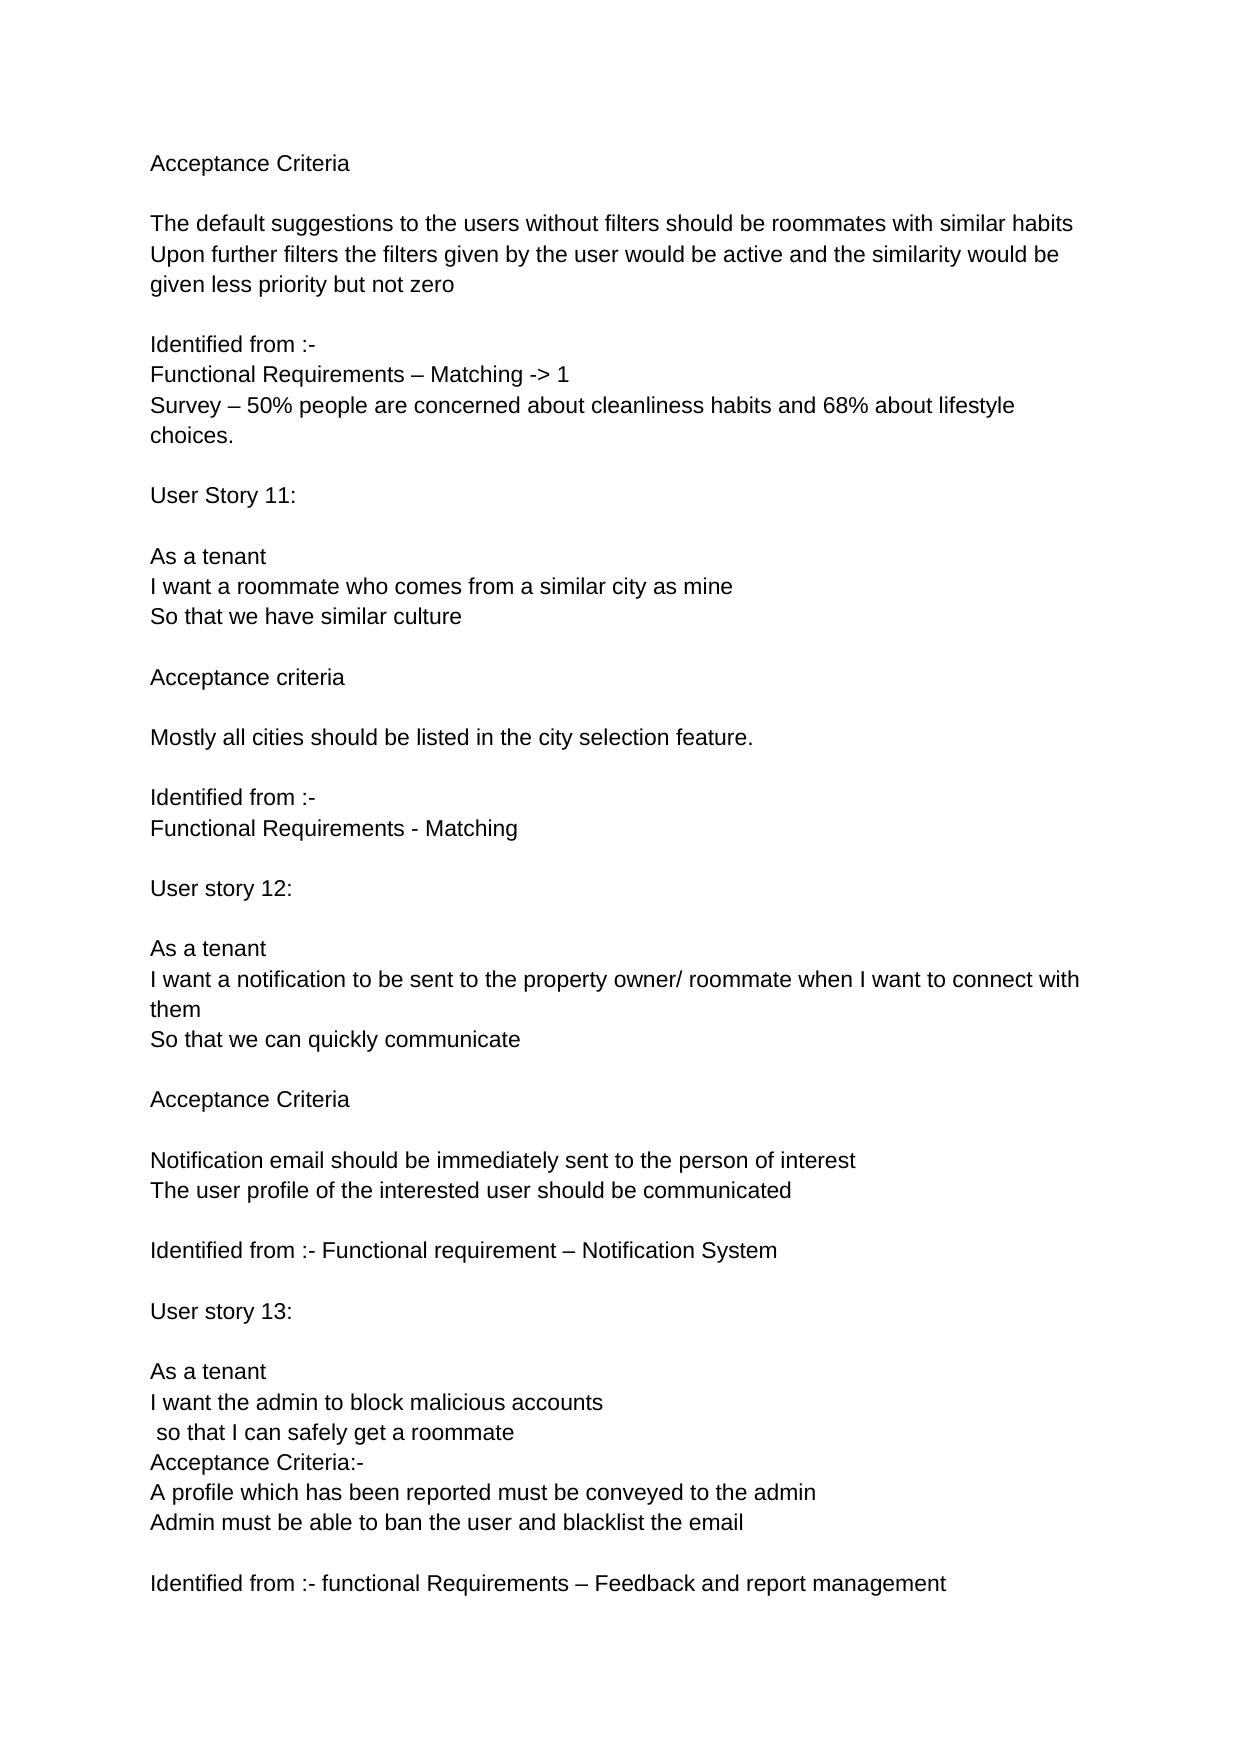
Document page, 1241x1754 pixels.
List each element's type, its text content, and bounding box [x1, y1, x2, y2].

text Notification email should be immediately sent to the person of interest [150, 1147, 1090, 1173]
text Identified from :- [150, 784, 1090, 811]
text Functional Requirements – Matching -> 1 [150, 361, 1090, 388]
text Survey – 50% people are concerned about cleanliness habits and 68% about lifestyle choices. [150, 392, 1090, 448]
text I want a roommate who comes from a similar city as mine [150, 573, 1090, 599]
text Upon further filters the filters given by the user would be active and the similarity would be given less priority but not zero [150, 241, 1090, 297]
text I want a notification to be sent to the property owner/ roommate when I want to connect with them [150, 966, 1090, 1022]
text So that we have similar culture [150, 603, 1090, 629]
text Acceptance Criteria:- [150, 1449, 1090, 1475]
text As a tenant [150, 543, 1090, 569]
text The default suggestions to the users without filters should be roommates with similar habits [150, 210, 1090, 237]
text Acceptance criteria [150, 663, 1090, 690]
text The user profile of the interested user should be communicated [150, 1177, 1090, 1203]
text Identified from :- functional Requirements – Feedback and report management [150, 1570, 1090, 1596]
text so that I can safely get a roommate [150, 1419, 1090, 1445]
text I want the admin to block malicious accounts [150, 1388, 1090, 1415]
text Acceptance Criteria [150, 150, 1090, 176]
text Admin must be able to ban the user and blacklist the email [150, 1509, 1090, 1536]
text Identified from :- Functional requirement – Notification System [150, 1237, 1090, 1264]
text Acceptance Criteria [150, 1086, 1090, 1113]
text User story 13: As a tenant [150, 1298, 1090, 1385]
text Mostly all cities should be listed in the city selection feature. [150, 724, 1090, 750]
text A profile which has been reported must be conveyed to the admin [150, 1479, 1090, 1506]
text User Story 11: [150, 482, 1090, 509]
text User story 12: [150, 875, 1090, 901]
text Identified from :- [150, 331, 1090, 358]
text Functional Requirements - Matching [150, 814, 1090, 841]
text So that we can quickly communicate [150, 1026, 1090, 1052]
text As a tenant [150, 935, 1090, 962]
